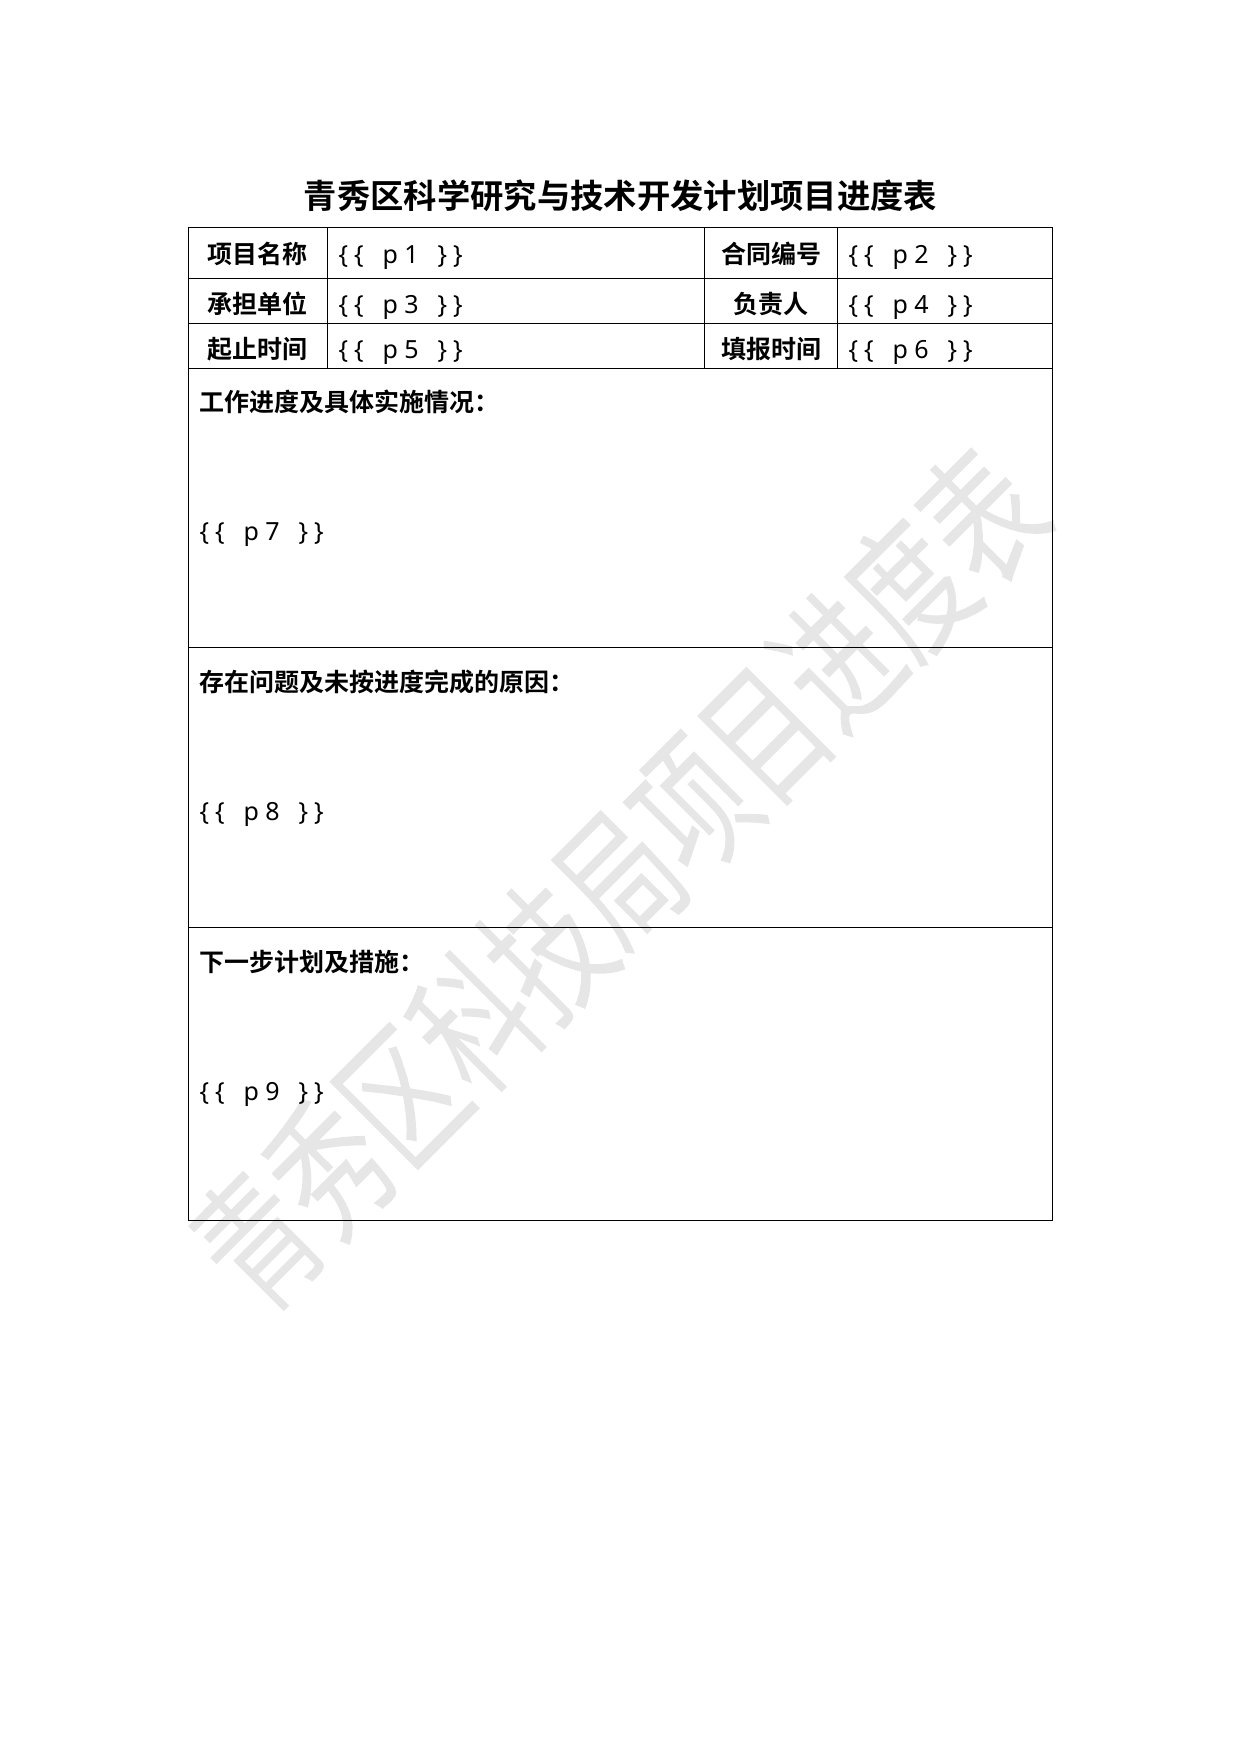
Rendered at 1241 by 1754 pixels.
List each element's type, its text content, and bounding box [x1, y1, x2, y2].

table_cell 工作进度及具体实施情况： {{ p7 }} [189, 369, 1052, 647]
table_cell {{ p3 }} [328, 279, 704, 323]
table_header {{ p1 }} [328, 228, 704, 278]
table_cell 存在问题及未按进度完成的原因： {{ p8 }} [189, 648, 1052, 927]
text 青秀区科学研究与技术开发计划项目进度表 [187, 162, 1053, 227]
table_cell 填报时间 [705, 324, 837, 367]
table_cell 承担单位 [189, 279, 327, 323]
table_header 项目名称 [189, 228, 327, 278]
table_header 合同编号 [705, 228, 837, 278]
table_cell 起止时间 [189, 324, 327, 367]
table_cell 下一步计划及措施： {{ p9 }} [189, 928, 1052, 1220]
table_cell {{ p6 }} [838, 324, 1052, 367]
table_cell {{ p4 }} [838, 279, 1052, 323]
table_header {{ p2 }} [838, 228, 1052, 278]
table_cell {{ p5 }} [328, 324, 704, 367]
table_cell 负责人 [705, 279, 837, 323]
